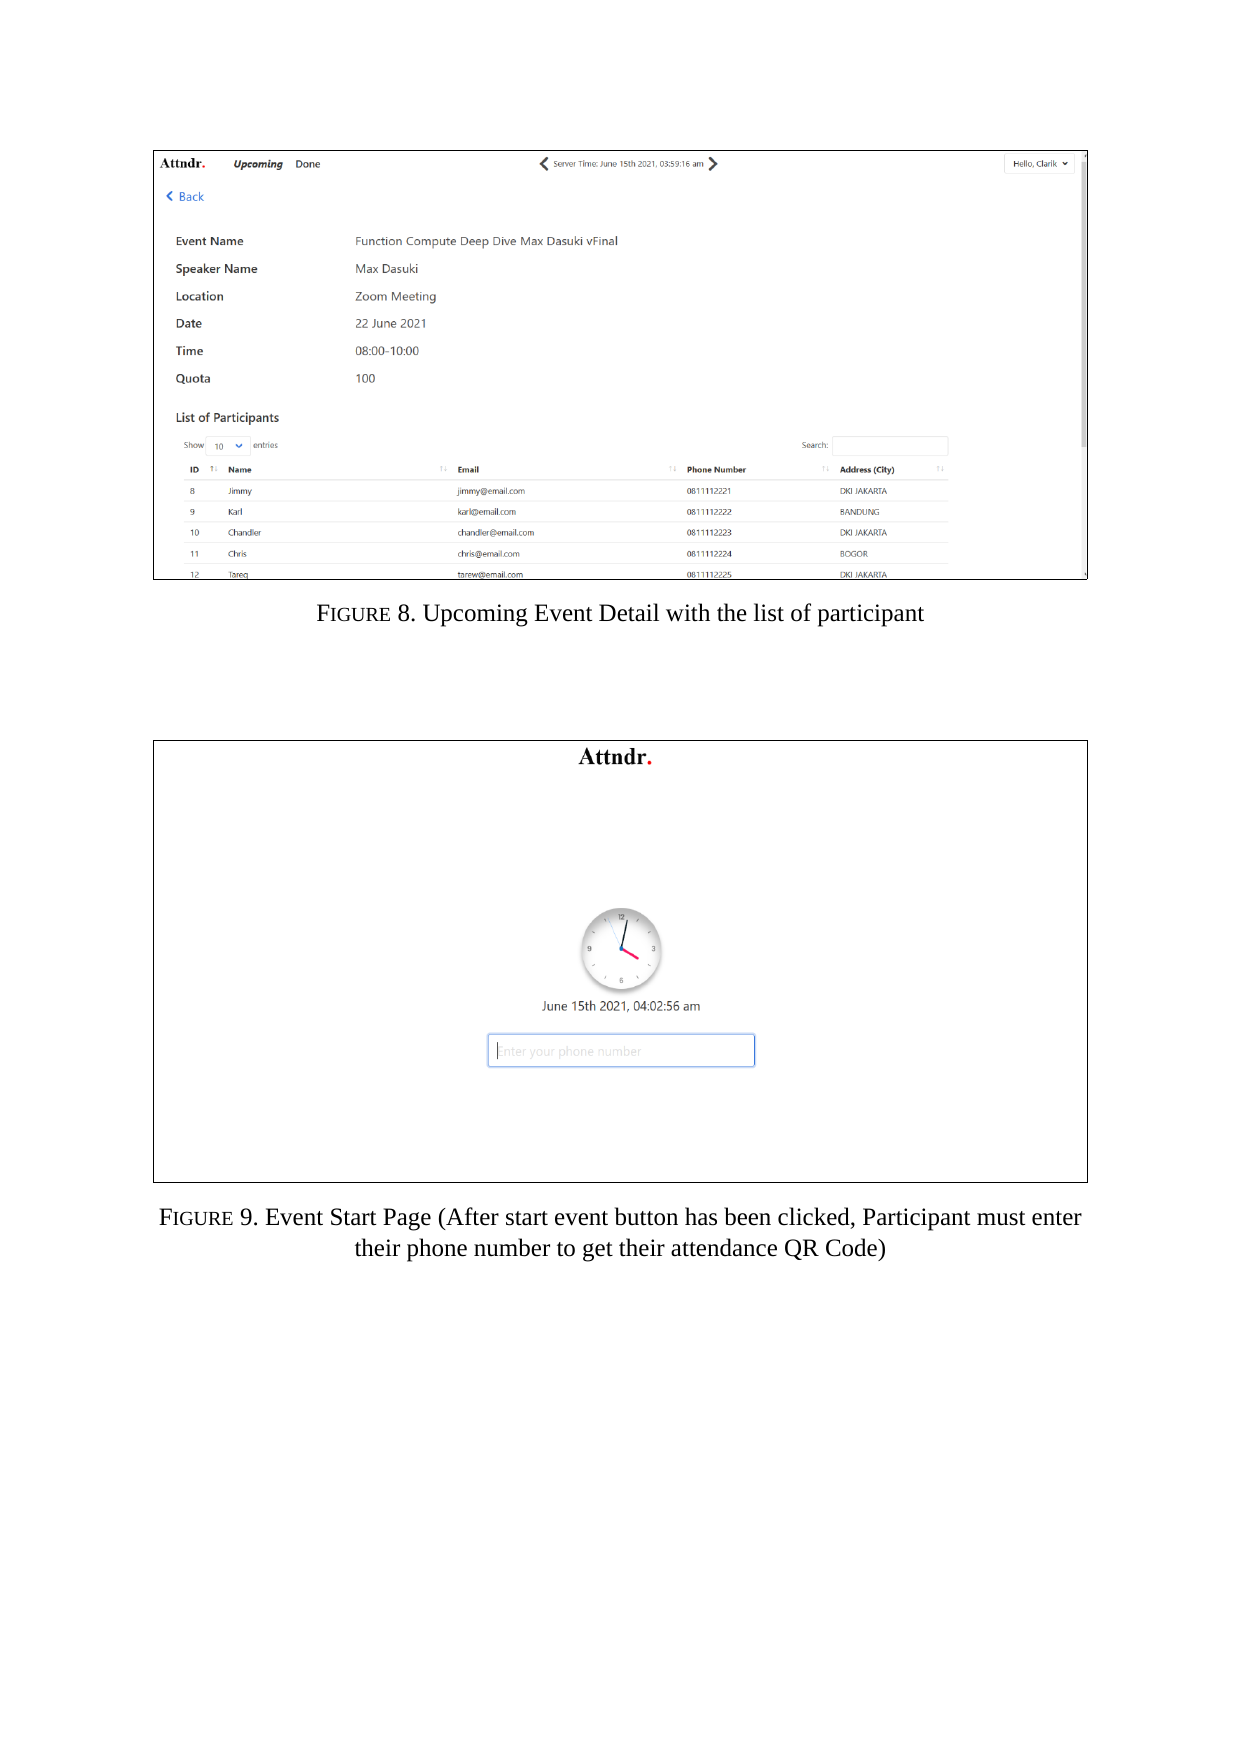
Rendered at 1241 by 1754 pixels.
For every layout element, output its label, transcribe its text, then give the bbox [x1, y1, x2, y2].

text Figure 8. Upcoming Event Detail with the list of participant [150, 598, 1090, 627]
picture [154, 151, 1087, 579]
text Figure 9. Event Start Page (After start event button has been clicked, Participant must enter their phone number to get their attendance QR Code) [150, 1202, 1090, 1261]
picture [154, 741, 1087, 1182]
